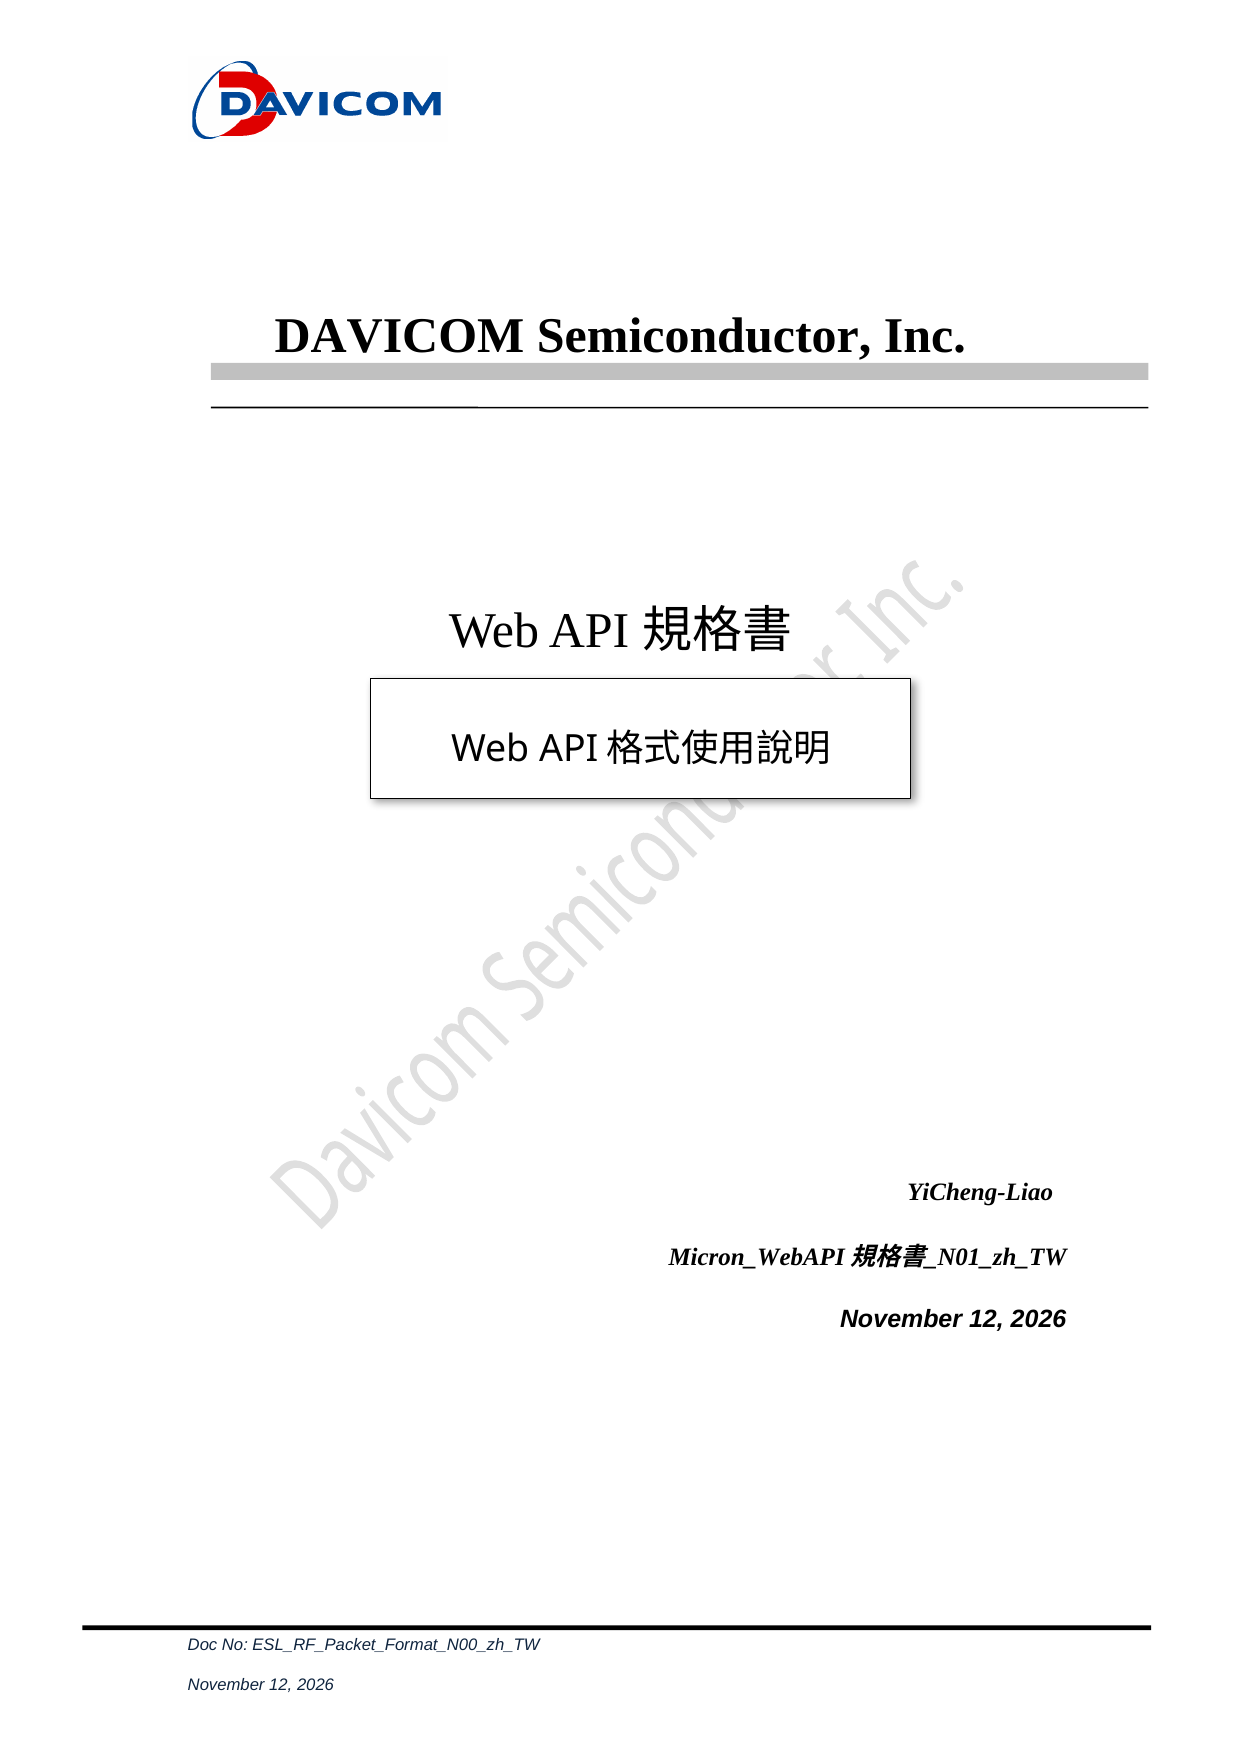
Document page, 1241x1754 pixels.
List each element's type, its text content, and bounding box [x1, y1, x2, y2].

text DAVICOM Semiconductor, Inc. [187, 297, 1053, 372]
text February 14, 2023 [187, 1299, 1066, 1337]
text YiCheng-Liao [187, 1173, 1053, 1211]
text Micron_WebAPI規格書_N01_zh_TW [187, 1236, 1066, 1273]
text Web API 規格書 [187, 588, 1053, 663]
